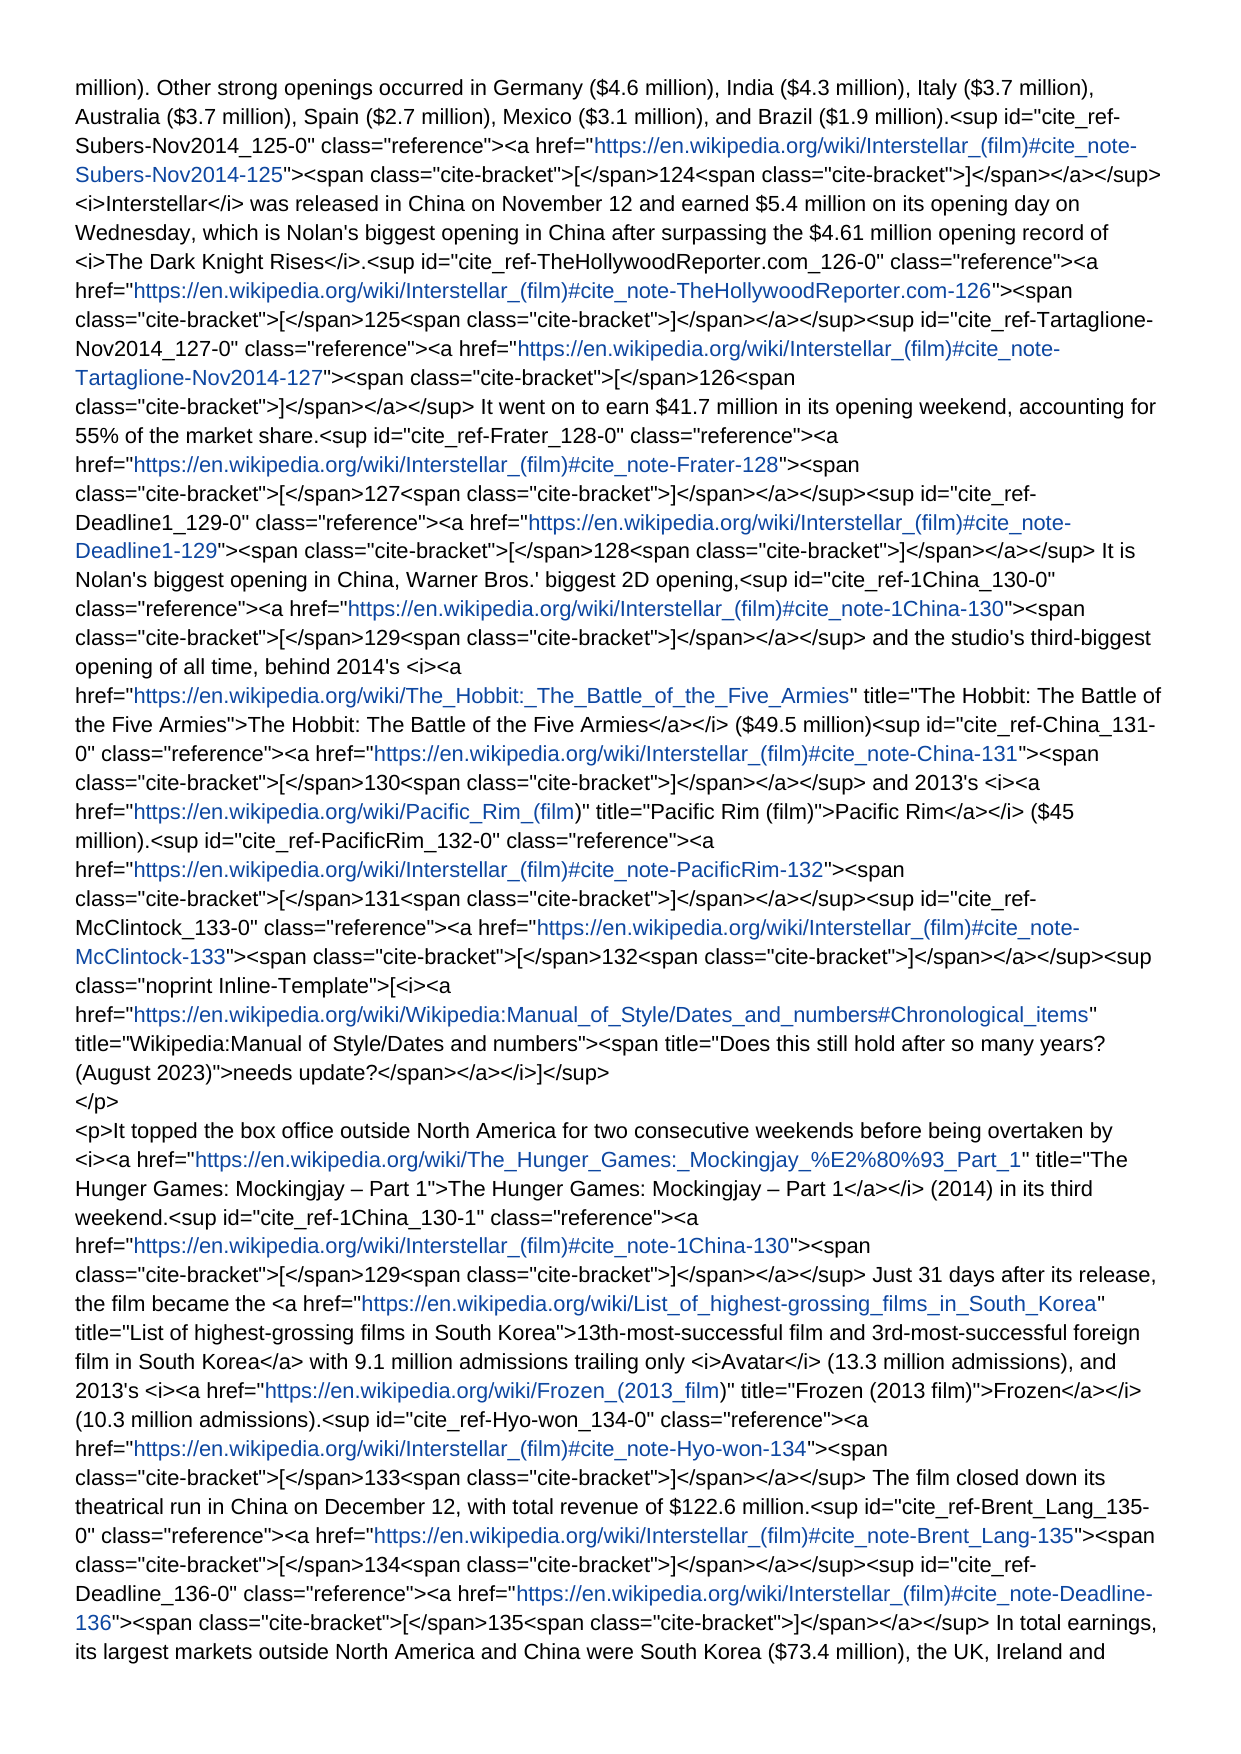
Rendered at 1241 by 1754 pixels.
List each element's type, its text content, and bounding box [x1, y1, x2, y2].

text </p> [75, 1088, 1165, 1114]
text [75, 1117, 1165, 1664]
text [75, 75, 1165, 1085]
